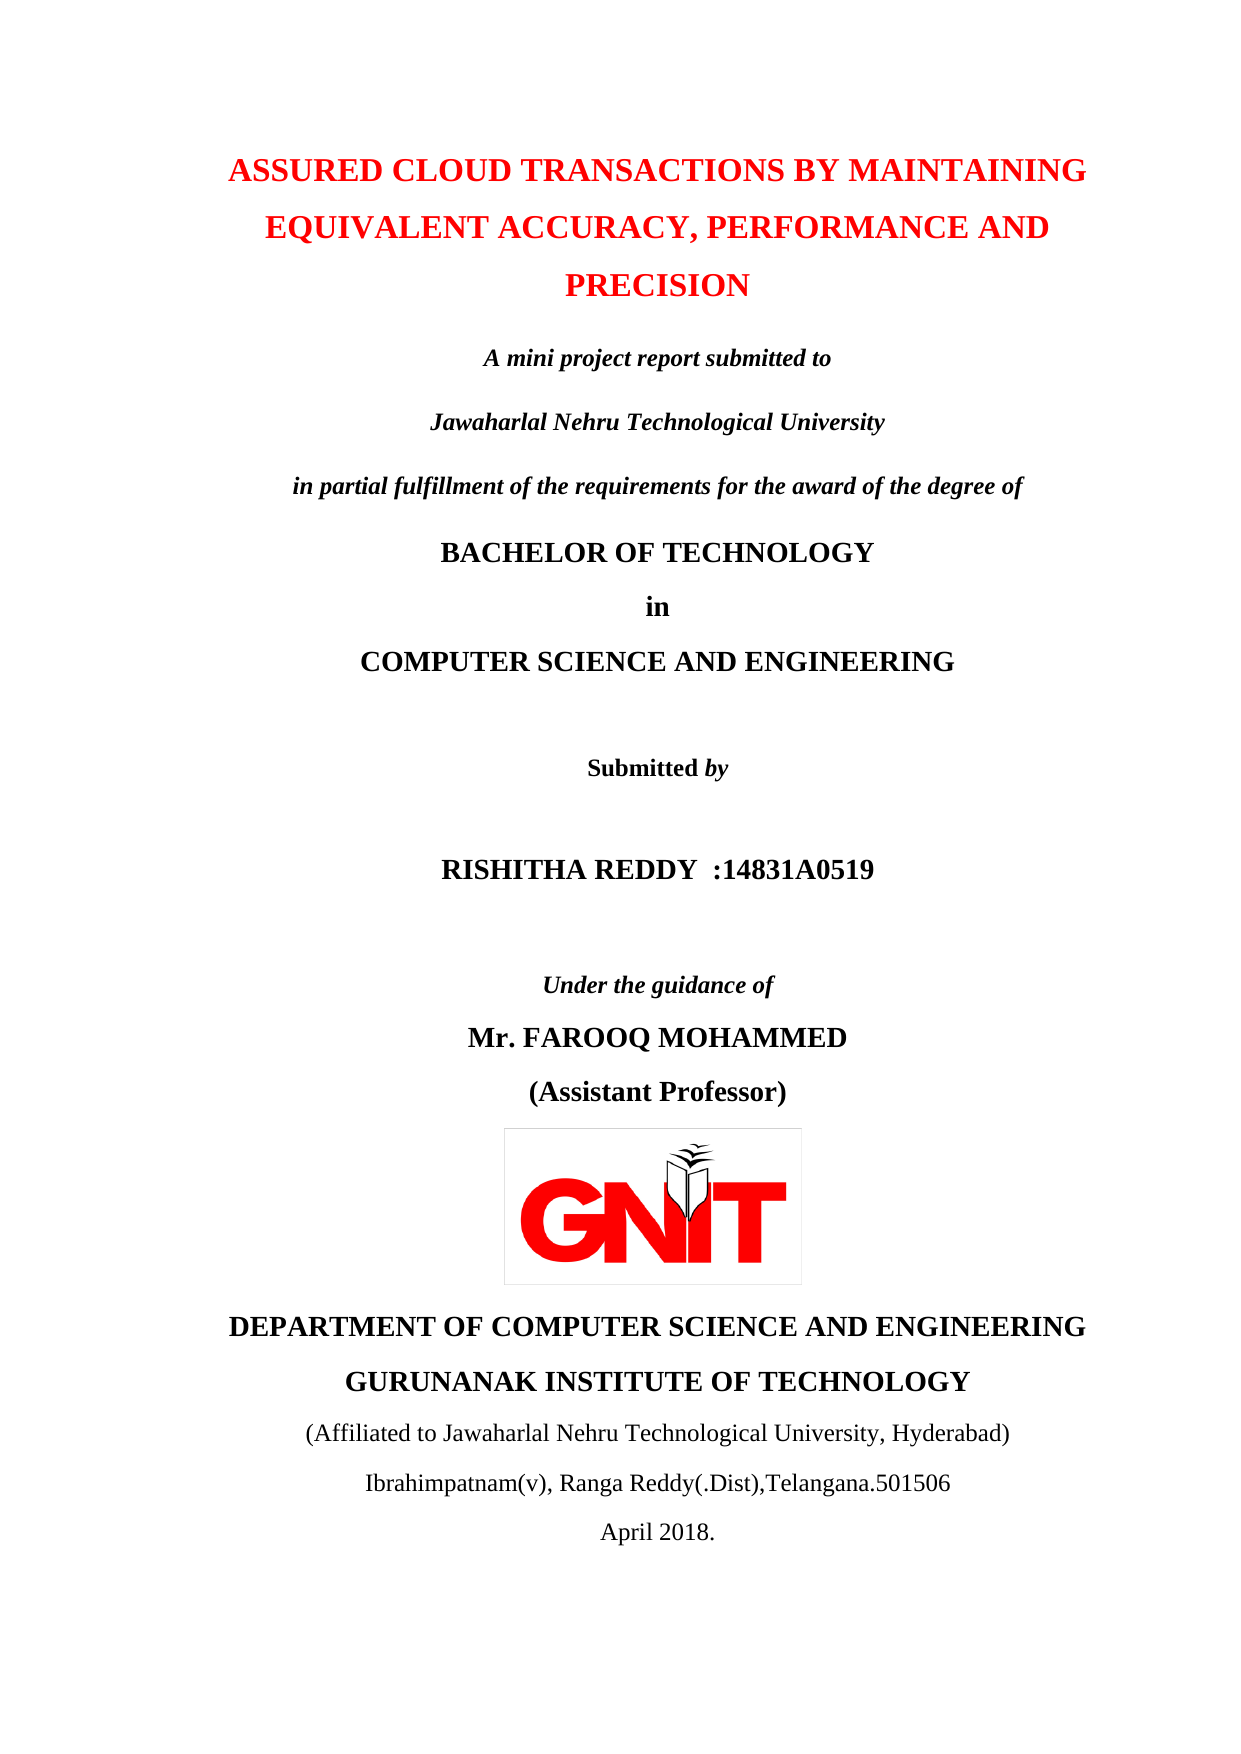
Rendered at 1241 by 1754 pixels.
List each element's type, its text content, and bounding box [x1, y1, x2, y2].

text Submitted by [225, 753, 1090, 781]
text (Assistant Professor) [225, 1074, 1090, 1108]
text ASSURED CLOUD TRANSACTIONS BY MAINTAINING EQUIVALENT ACCURACY, PERFORMANCE AND PRECISION [225, 150, 1090, 303]
text Mr. FAROOQ MOHAMMED [225, 1020, 1090, 1054]
picture [504, 1128, 802, 1285]
text Jawaharlal Nehru Technological University [225, 407, 1090, 436]
text Ibrahimpatnam(v), Ranga Reddy(.Dist),Telangana.501506 [225, 1468, 1090, 1497]
text A mini project report submitted to [225, 343, 1090, 372]
text in partial fulfillment of the requirements for the award of the degree of [225, 471, 1090, 500]
text BACHELOR OF TECHNOLOGY [225, 535, 1090, 569]
text RISHITHA REDDY :14831A0519 [225, 852, 1090, 885]
text Under the guidance of [225, 971, 1090, 999]
text DEPARTMENT OF COMPUTER SCIENCE AND ENGINEERING [225, 1309, 1090, 1343]
text in [225, 589, 1090, 623]
text April 2018. [225, 1517, 1090, 1546]
text GURUNANAK INSTITUTE OF TECHNOLOGY [225, 1364, 1090, 1397]
text (Affiliated to Jawaharlal Nehru Technological University, Hyderabad) [225, 1418, 1090, 1447]
text COMPUTER SCIENCE AND ENGINEERING [225, 644, 1090, 677]
